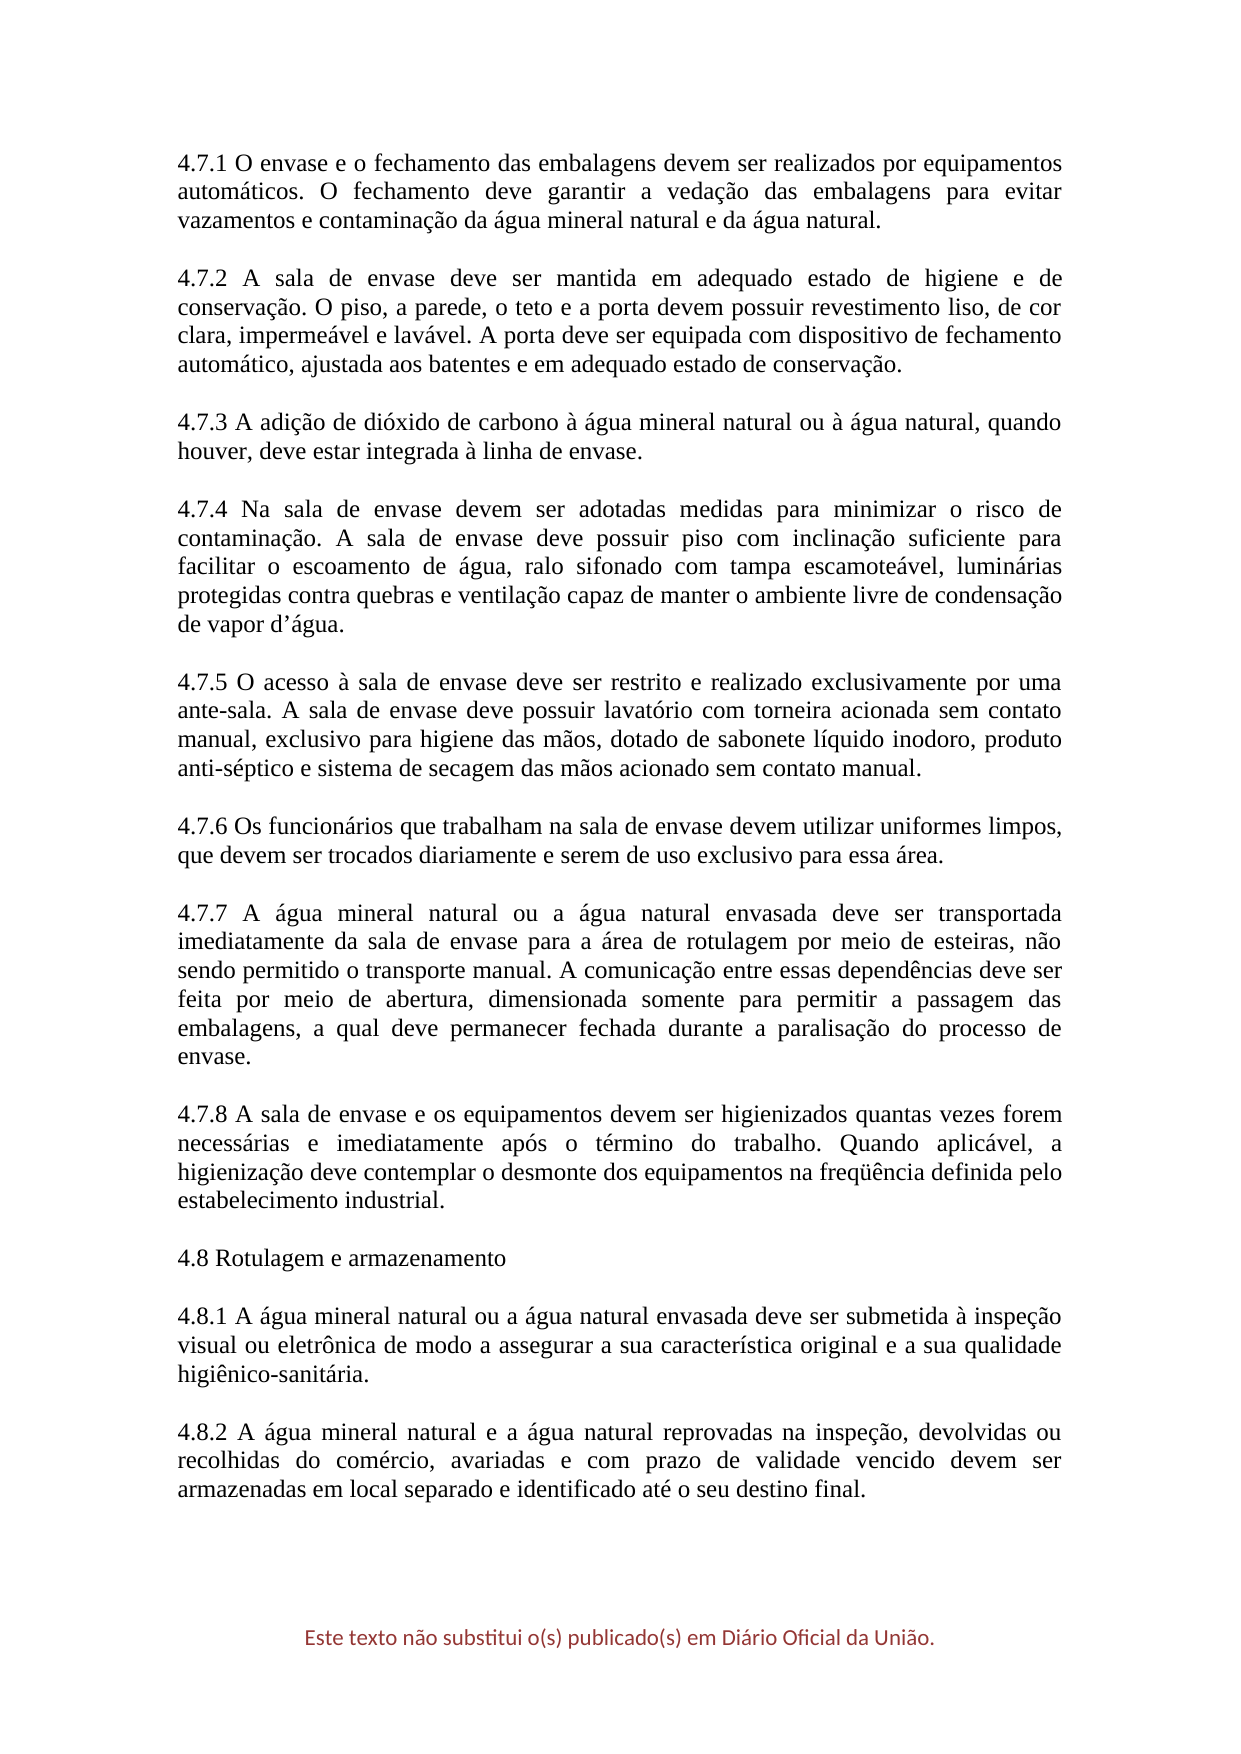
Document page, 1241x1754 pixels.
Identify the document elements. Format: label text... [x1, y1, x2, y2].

text 4.7.5 O acesso à sala de envase deve ser restrito e realizado exclusivamente por uma ante-sala. A sala de envase deve possuir lavatório com torneira acionada sem contato manual, exclusivo para higiene das mãos, dotado de sabonete líquido inodoro, produto anti-séptico e sistema de secagem das mãos acionado sem contato manual. [177, 667, 1063, 782]
text 4.7.7 A água mineral natural ou a água natural envasada deve ser transportada imediatamente da sala de envase para a área de rotulagem por meio de esteiras, não sendo permitido o transporte manual. A comunicação entre essas dependências deve ser feita por meio de abertura, dimensionada somente para permitir a passagem das embalagens, a qual deve permanecer fechada durante a paralisação do processo de envase. [177, 898, 1063, 1070]
text 4.7.4 Na sala de envase devem ser adotadas medidas para minimizar o risco de contaminação. A sala de envase deve possuir piso com inclinação suficiente para facilitar o escoamento de água, ralo sifonado com tampa escamoteável, luminárias protegidas contra quebras e ventilação capaz de manter o ambiente livre de condensação de vapor d’água. [177, 494, 1063, 638]
text 4.7.1 O envase e o fechamento das embalagens devem ser realizados por equipamentos automáticos. O fechamento deve garantir a vedação das embalagens para evitar vazamentos e contaminação da água mineral natural e da água natural. [177, 148, 1063, 234]
text 4.7.6 Os funcionários que trabalham na sala de envase devem utilizar uniformes limpos, que devem ser trocados diariamente e serem de uso exclusivo para essa área. [177, 811, 1063, 868]
text 4.7.8 A sala de envase e os equipamentos devem ser higienizados quantas vezes forem necessárias e imediatamente após o término do trabalho. Quando aplicável, a higienização deve contemplar o desmonte dos equipamentos na freqüência definida pelo estabelecimento industrial. [177, 1099, 1063, 1214]
text 4.7.3 A adição de dióxido de carbono à água mineral natural ou à água natural, quando houver, deve estar integrada à linha de envase. [177, 407, 1063, 465]
text 4.7.2 A sala de envase deve ser mantida em adequado estado de higiene e de conservação. O piso, a parede, o teto e a porta devem possuir revestimento liso, de cor clara, impermeável e lavável. A porta deve ser equipada com dispositivo de fechamento automático, ajustada aos batentes e em adequado estado de conservação. [177, 263, 1063, 378]
text 4.8 Rotulagem e armazenamento [177, 1243, 1063, 1272]
text 4.8.1 A água mineral natural ou a água natural envasada deve ser submetida à inspeção visual ou eletrônica de modo a assegurar a sua característica original e a sua qualidade higiênico-sanitária. [177, 1301, 1063, 1388]
text 4.8.2 A água mineral natural e a água natural reprovadas na inspeção, devolvidas ou recolhidas do comércio, avariadas e com prazo de validade vencido devem ser armazenadas em local separado e identificado até o seu destino final. [177, 1417, 1063, 1503]
